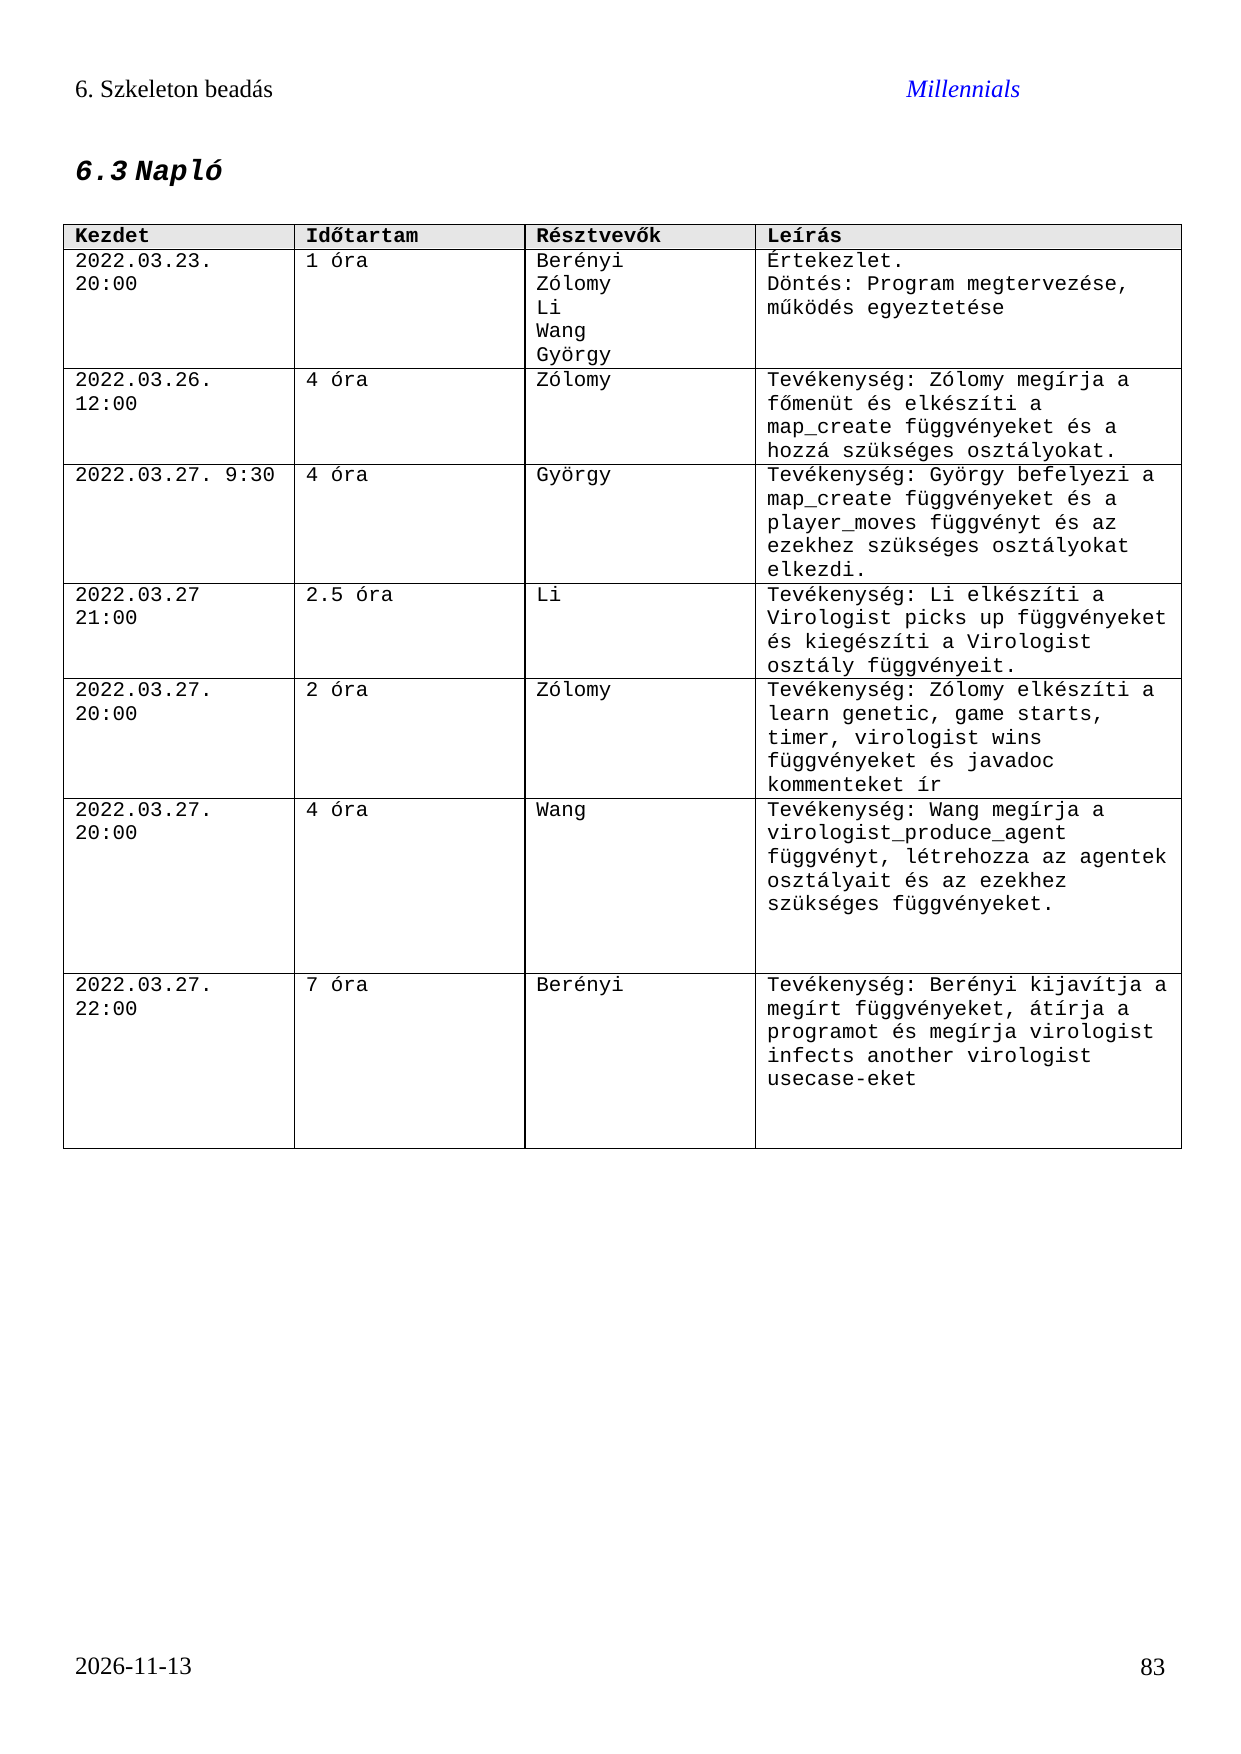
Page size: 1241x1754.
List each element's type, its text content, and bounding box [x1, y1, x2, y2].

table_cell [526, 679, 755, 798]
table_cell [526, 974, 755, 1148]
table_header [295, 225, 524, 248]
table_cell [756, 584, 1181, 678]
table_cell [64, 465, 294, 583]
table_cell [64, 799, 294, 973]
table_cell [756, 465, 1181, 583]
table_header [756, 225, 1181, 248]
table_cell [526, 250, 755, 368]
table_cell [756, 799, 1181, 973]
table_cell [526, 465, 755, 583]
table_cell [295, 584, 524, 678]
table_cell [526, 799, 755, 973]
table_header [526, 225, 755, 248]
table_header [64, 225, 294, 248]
subtitle Napló [75, 156, 1165, 189]
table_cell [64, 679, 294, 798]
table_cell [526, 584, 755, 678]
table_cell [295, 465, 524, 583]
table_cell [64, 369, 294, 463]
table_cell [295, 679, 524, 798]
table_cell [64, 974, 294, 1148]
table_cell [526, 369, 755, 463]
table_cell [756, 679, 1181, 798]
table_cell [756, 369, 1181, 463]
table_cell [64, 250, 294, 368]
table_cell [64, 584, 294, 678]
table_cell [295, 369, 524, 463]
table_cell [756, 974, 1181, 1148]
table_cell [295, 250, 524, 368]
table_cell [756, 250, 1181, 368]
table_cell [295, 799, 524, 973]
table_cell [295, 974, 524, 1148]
